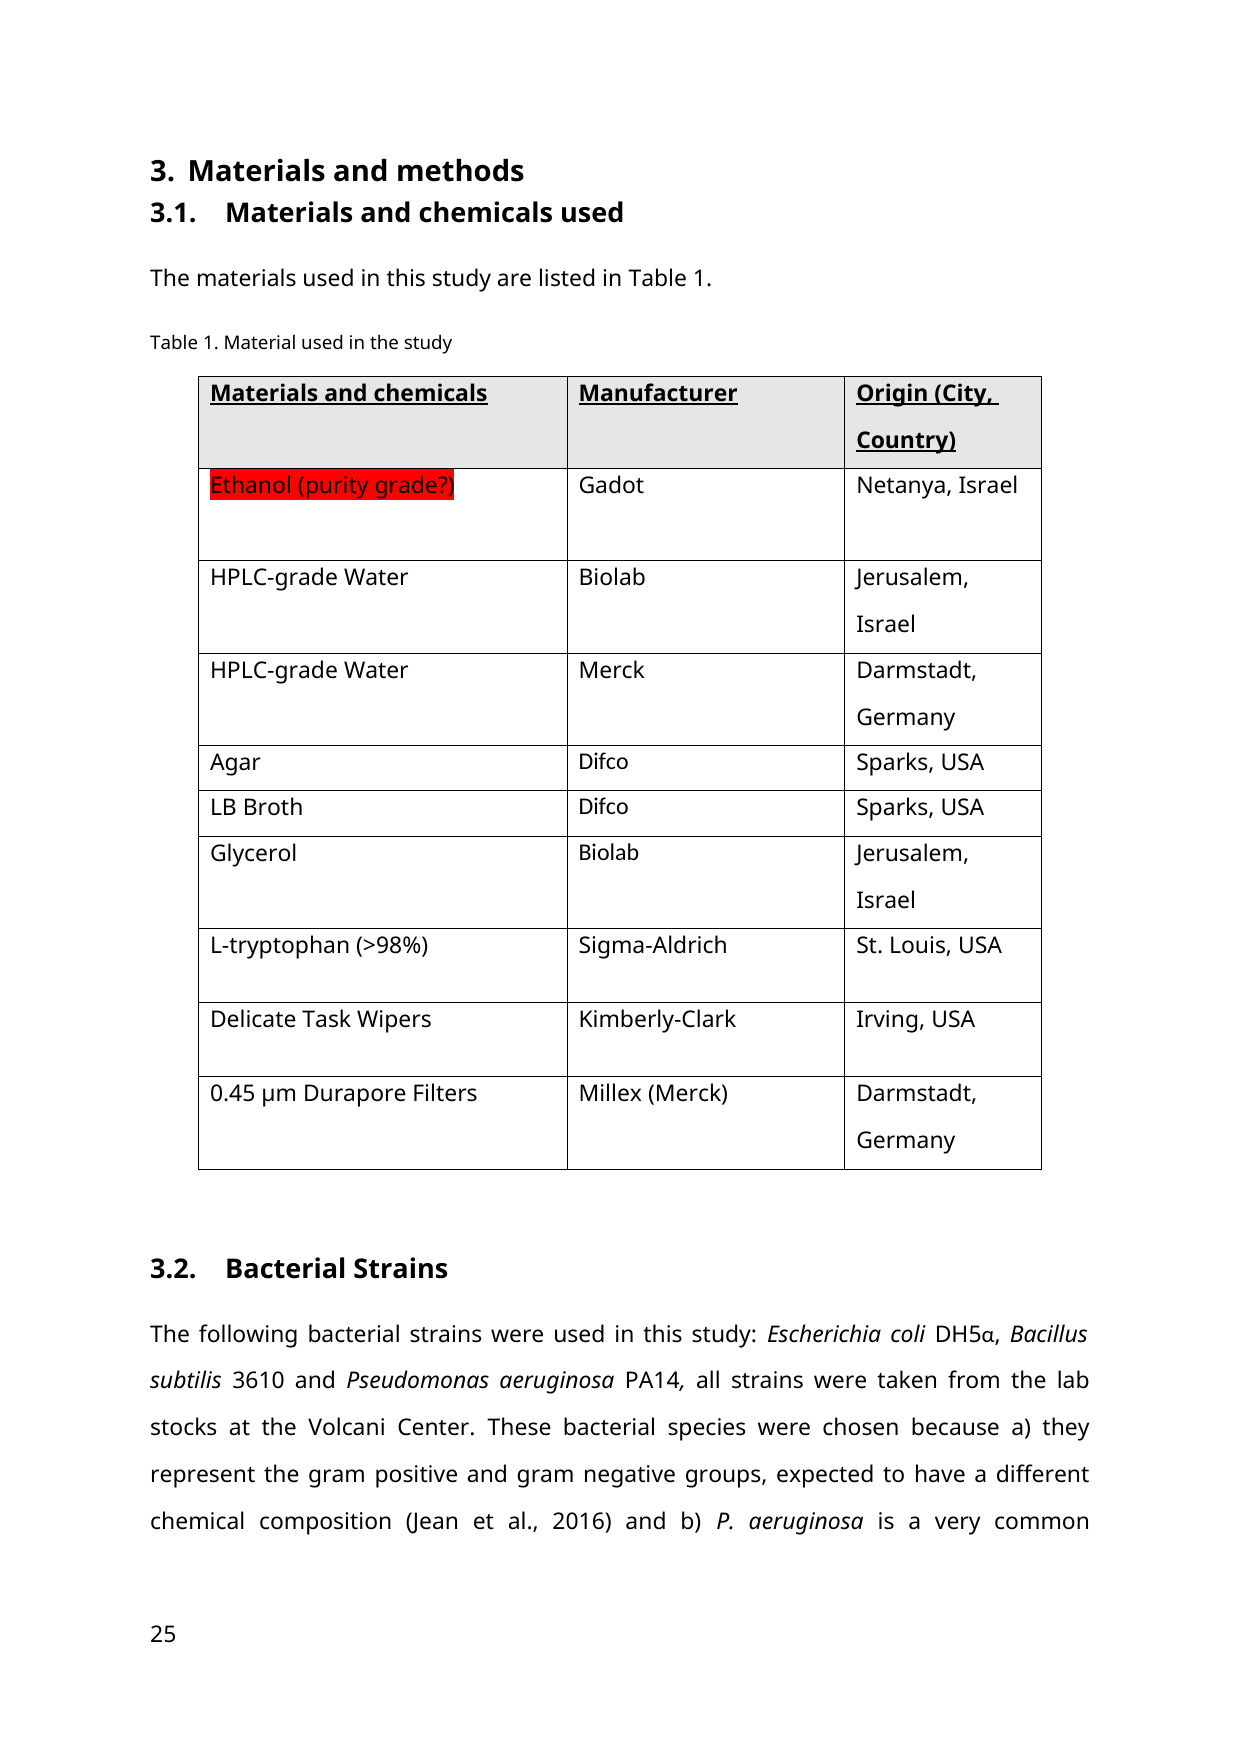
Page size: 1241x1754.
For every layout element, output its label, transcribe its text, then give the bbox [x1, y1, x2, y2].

table_header Materials and chemicals [199, 377, 567, 468]
table_cell Kimberly-Clark [568, 1003, 844, 1076]
table_cell Agar [199, 746, 567, 790]
table_cell Merck [568, 654, 844, 745]
table_cell St. Louis, USA [845, 929, 1041, 1002]
table_cell Sigma-Aldrich [568, 929, 844, 1002]
table_cell Sparks, USA [845, 746, 1041, 790]
table_cell Darmstadt, Germany [845, 1077, 1041, 1168]
table_cell Jerusalem, Israel [845, 561, 1041, 653]
table_cell Sparks, USA [845, 791, 1041, 836]
text Table 1. Material used in the study [150, 329, 1090, 355]
subtitle Materials and methods [150, 150, 1090, 190]
table_cell 0.45 µm Durapore Filters [199, 1077, 567, 1168]
table_cell Gadot [568, 469, 844, 560]
table_cell Biolab [568, 837, 844, 928]
table_cell Ethanol (purity grade?) [199, 469, 567, 560]
table_cell LB Broth [199, 791, 567, 836]
table_cell Difco [568, 746, 844, 790]
table_cell Jerusalem, Israel [845, 837, 1041, 928]
table_cell Netanya, Israel [845, 469, 1041, 560]
table_header Origin (City, Country) [845, 377, 1041, 468]
text The materials used in this study are listed in Table 1. [150, 262, 1090, 293]
table_header Manufacturer [568, 377, 844, 468]
subtitle Materials and chemicals used [150, 194, 1090, 231]
table_cell Millex (Merck) [568, 1077, 844, 1168]
table_cell Irving, USA [845, 1003, 1041, 1076]
subtitle Bacterial Strains [150, 1250, 1090, 1287]
table_cell HPLC-grade Water [199, 561, 567, 653]
table_cell Difco [568, 791, 844, 836]
table_cell Darmstadt, Germany [845, 654, 1041, 745]
table_cell Glycerol [199, 837, 567, 928]
table_cell HPLC-grade Water [199, 654, 567, 745]
table_cell Biolab [568, 561, 844, 653]
table_cell L-tryptophan (>98%) [199, 929, 567, 1002]
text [150, 1317, 1090, 1536]
table_cell Delicate Task Wipers [199, 1003, 567, 1076]
